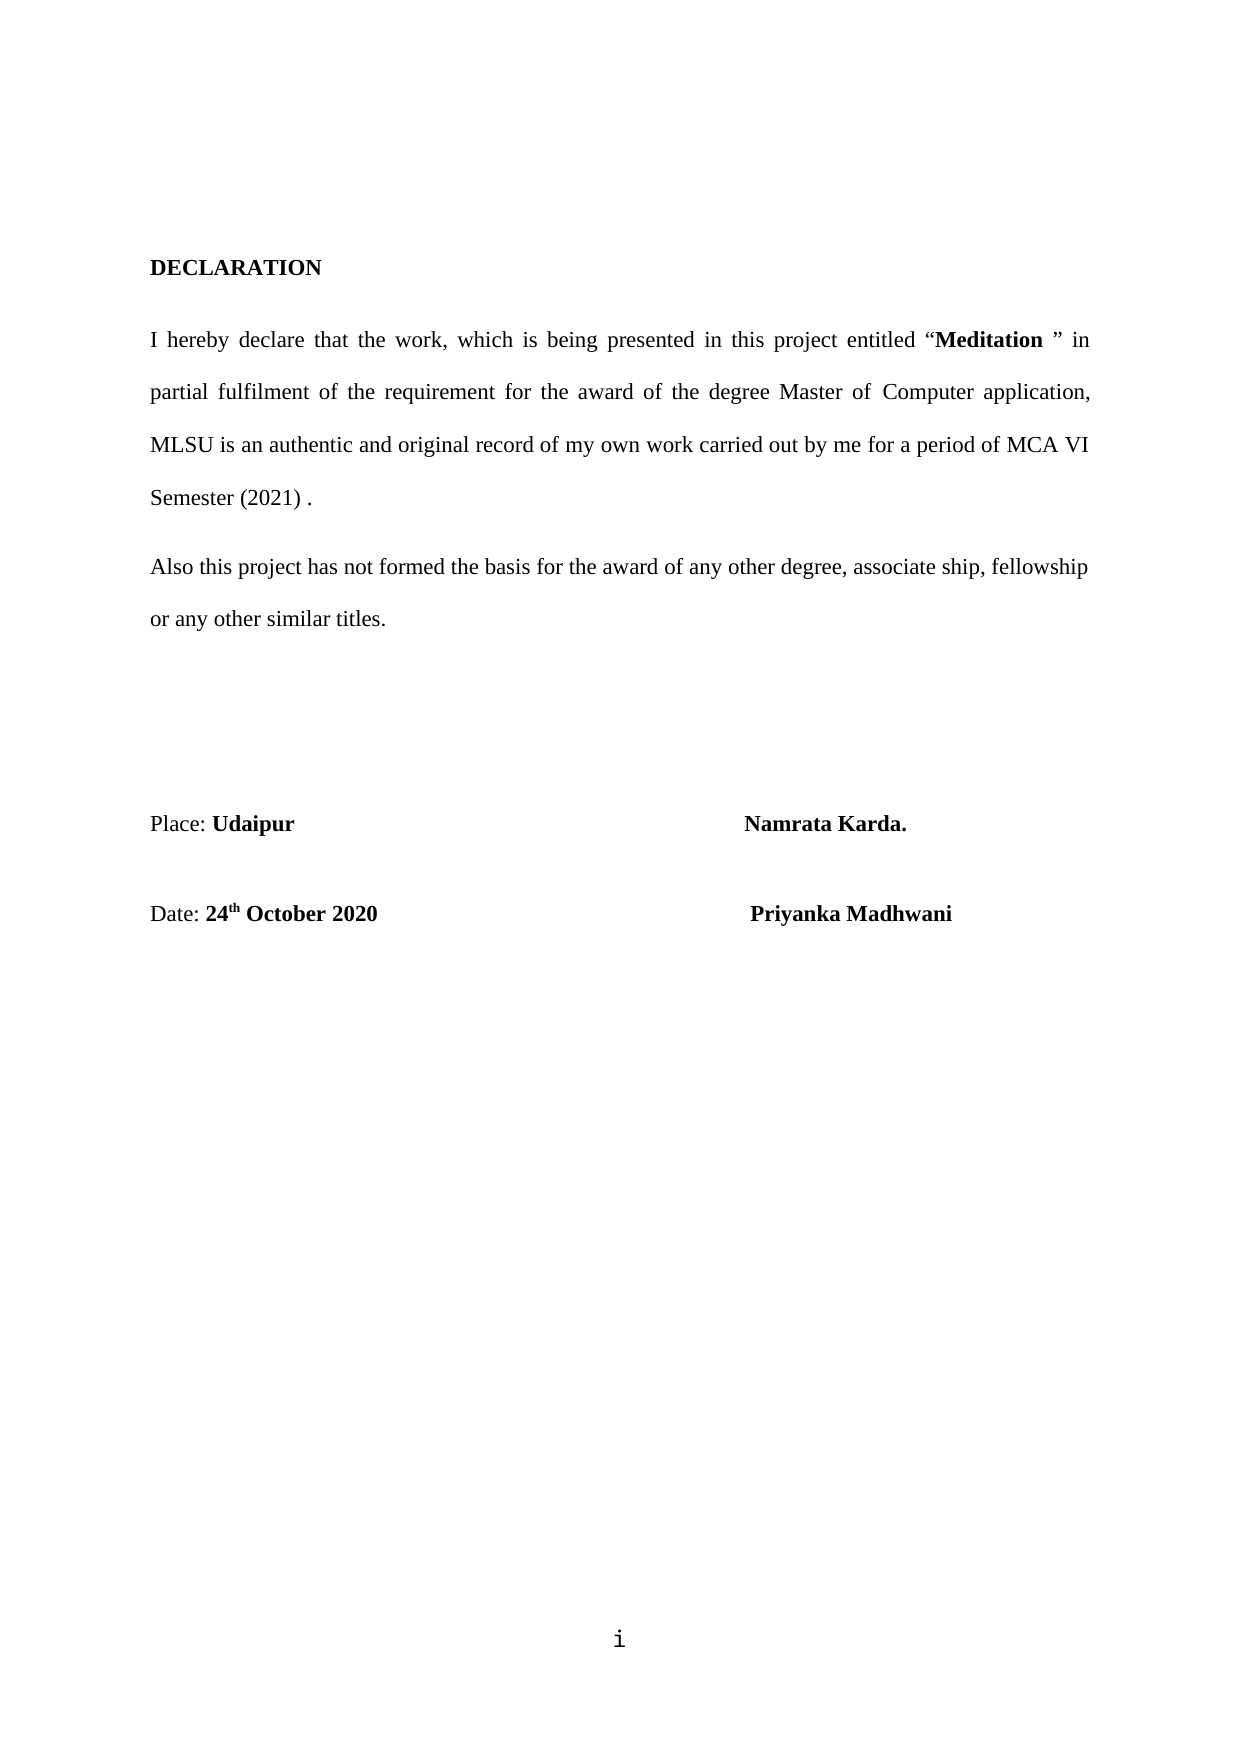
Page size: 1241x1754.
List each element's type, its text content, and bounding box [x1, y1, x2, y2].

subtitle DECLARATION [150, 254, 1167, 280]
text Also this project has not formed the basis for the award of any other degree, associate ship, fellowship or any other similar titles. [150, 553, 1090, 632]
text Place: Udaipur Namrata Karda. [150, 810, 1167, 836]
text I hereby declare that the work, which is being presented in this project entitled “Meditation ” in partial fulfilment of the requirement for the award of the degree Master of Computer application, MLSU is an authentic and original record of my own work carried out by me for a period of MCA VI Semester (2021) . [150, 326, 1091, 510]
text Date: 24th October 2020 Priyanka Madhwani [150, 900, 1167, 926]
